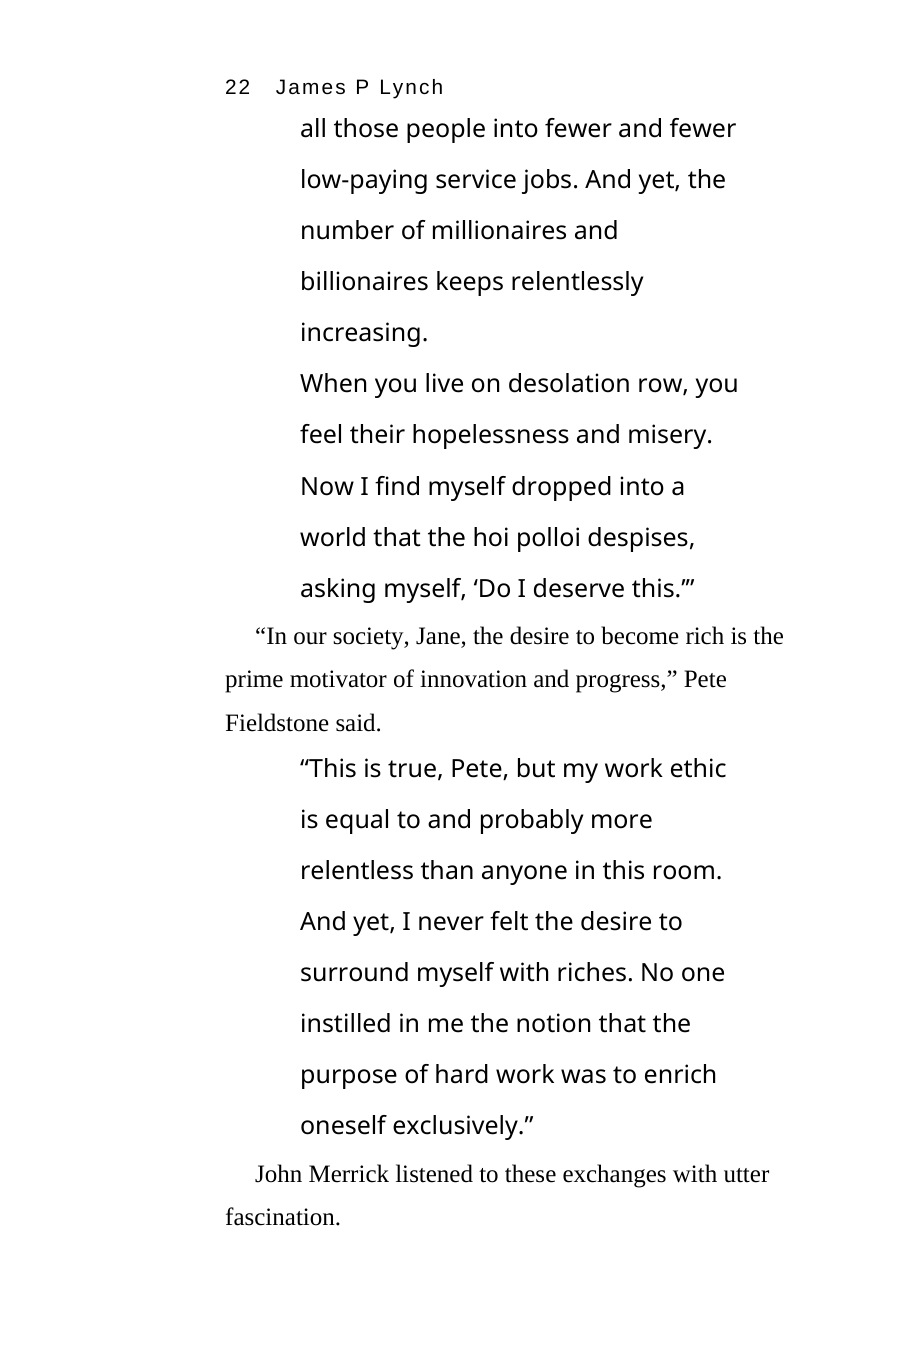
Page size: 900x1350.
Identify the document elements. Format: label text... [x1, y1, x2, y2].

text “This is true, Pete, but my work ethic is equal to and probably more relentless than anyone in this room. And yet, I never felt the desire to surround myself with riches. No one instilled in me the notion that the purpose of hard work was to enrich oneself exclusively.” [300, 751, 750, 1142]
text John Merrick listened to these exchanges with utter fascination. [225, 1159, 825, 1231]
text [300, 111, 750, 349]
text “In our society, Jane, the desire to become rich is the prime motivator of innovation and progress,” Pete Fieldstone said. [225, 621, 825, 736]
text When you live desolation row, you feel their misery. Now I find myself dropped into a world that the hoi polloi despises, asking myself, ‘Do I deserve this.’” [300, 366, 750, 604]
